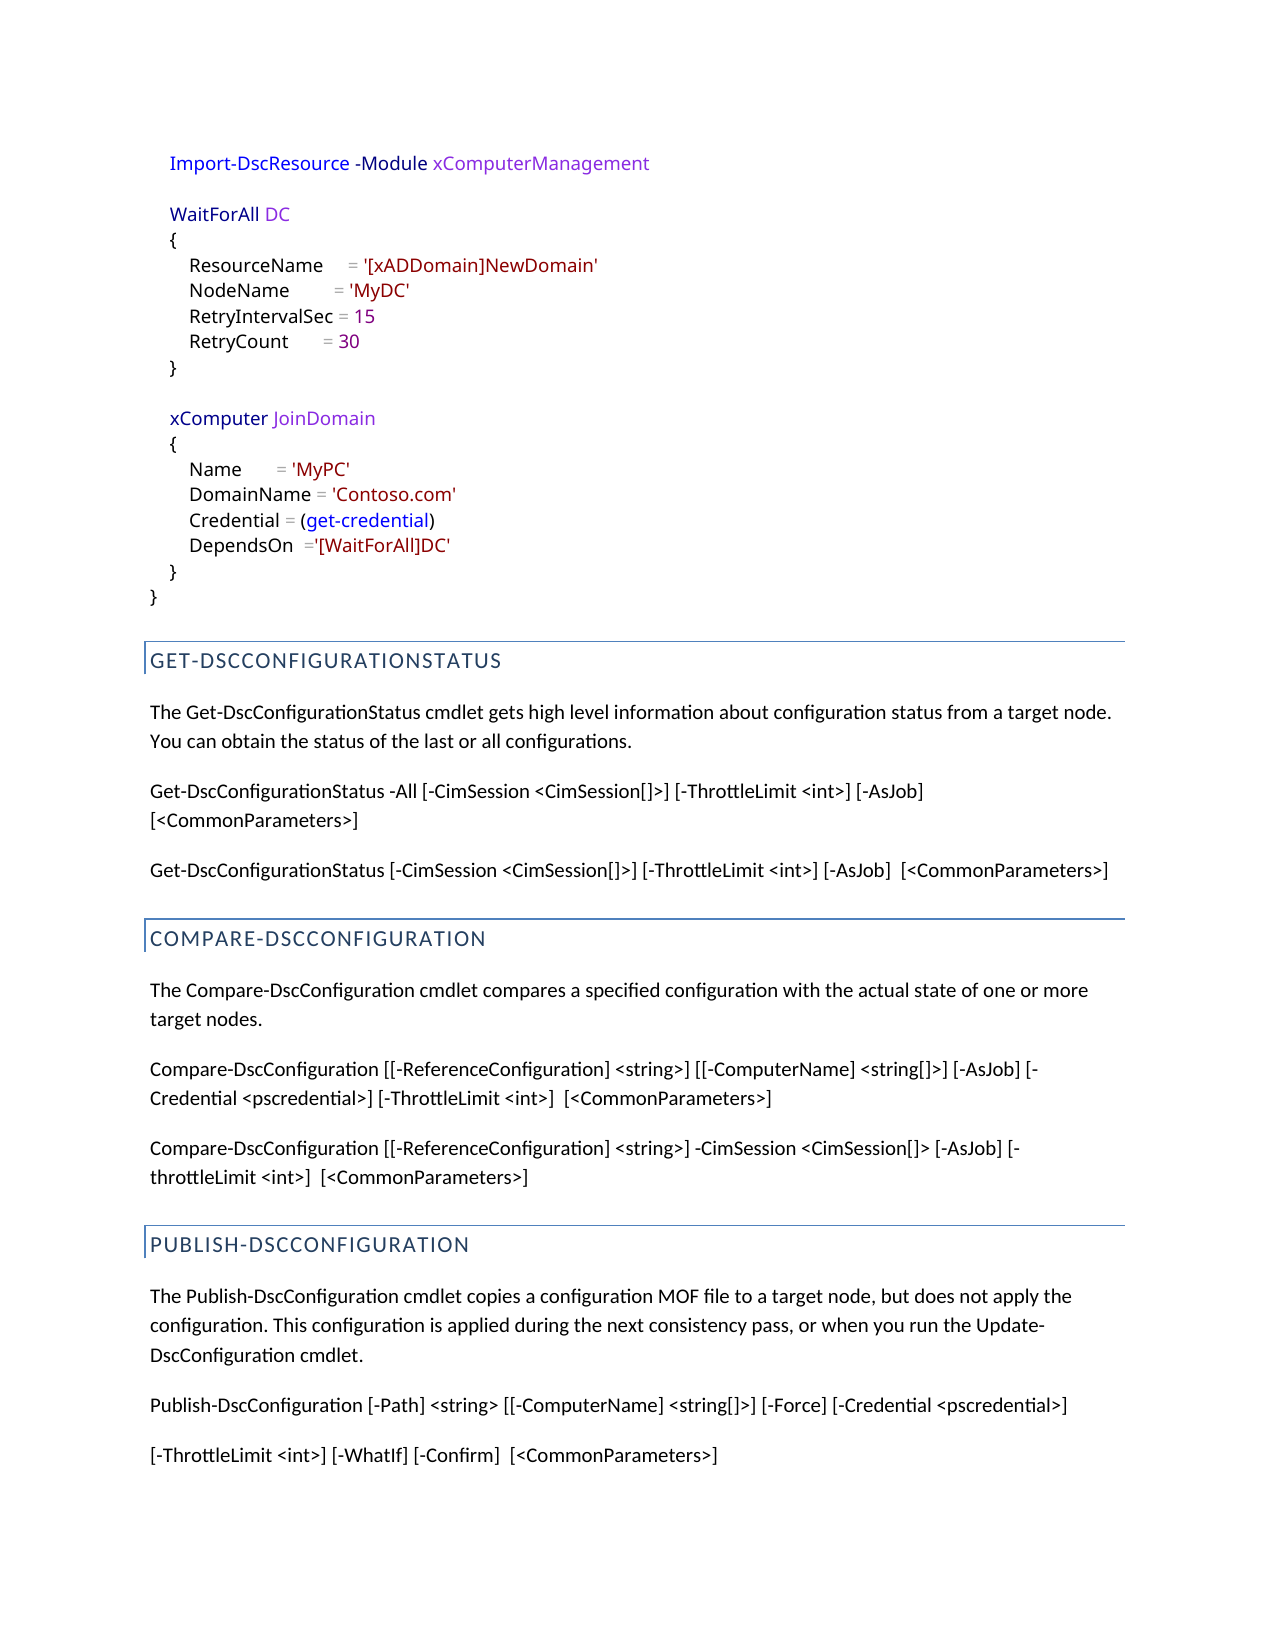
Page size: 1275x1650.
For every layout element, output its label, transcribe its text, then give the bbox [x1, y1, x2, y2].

subtitle Publish-DscConfiguration [146, 1226, 1125, 1258]
text Get-DscConfigurationStatus [-CimSession <CimSession[]>] [-ThrottleLimit <int>] [-AsJob] [<CommonParameters>] [150, 858, 1125, 883]
text { [150, 227, 1125, 252]
text NodeName = 'MyDC' [150, 278, 1125, 303]
text The Publish-DscConfiguration cmdlet copies a configuration MOF file to a target node, but does not apply the configuration. This configuration is applied during the next consistency pass, or when you run the Update-DscConfiguration cmdlet. [150, 1283, 1125, 1367]
text Compare-DscConfiguration [[-ReferenceConfiguration] <string>] -CimSession <CimSession[]> [-AsJob] [-throttleLimit <int>] [<CommonParameters>] [150, 1135, 1125, 1190]
text DependsOn ='[WaitForAll]DC' [150, 533, 1125, 558]
text Name = 'MyPC' [150, 456, 1125, 482]
text Import-DscResource -Module xComputerManagement [150, 150, 1125, 176]
text DomainName = 'Contoso.com' [150, 482, 1125, 507]
text } [150, 584, 1125, 609]
text } [150, 354, 1125, 380]
text [-ThrottleLimit <int>] [-WhatIf] [-Confirm] [<CommonParameters>] [150, 1442, 1125, 1467]
text The Compare-DscConfiguration cmdlet compares a specified configuration with the actual state of one or more target nodes. [150, 977, 1125, 1031]
text The Get-DscConfigurationStatus cmdlet gets high level information about configuration status from a target node. You can obtain the status of the last or all configurations. [150, 699, 1125, 754]
text RetryCount = 30 [150, 329, 1125, 354]
text { [150, 431, 1125, 456]
text WaitForAll DC [150, 201, 1125, 227]
text Compare-DscConfiguration [[-ReferenceConfiguration] <string>] [[-ComputerName] <string[]>] [-AsJob] [-Credential <pscredential>] [-ThrottleLimit <int>] [<CommonParameters>] [150, 1056, 1125, 1111]
subtitle Compare-DscConfiguration [146, 920, 1125, 952]
text ResourceName = '[xADDomain]NewDomain' [150, 252, 1125, 278]
text Credential = (get-credential) [150, 507, 1125, 533]
text Get-DscConfigurationStatus -All [-CimSession <CimSession[]>] [-ThrottleLimit <int>] [-AsJob] [<CommonParameters>] [150, 778, 1125, 833]
text RetryIntervalSec = 15 [150, 303, 1125, 329]
subtitle Get-DscConfigurationStatus [146, 642, 1125, 674]
text xComputer JoinDomain [150, 405, 1125, 431]
text Publish-DscConfiguration [-Path] <string> [[-ComputerName] <string[]>] [-Force] [-Credential <pscredential>] [150, 1392, 1125, 1417]
text } [150, 558, 1125, 584]
